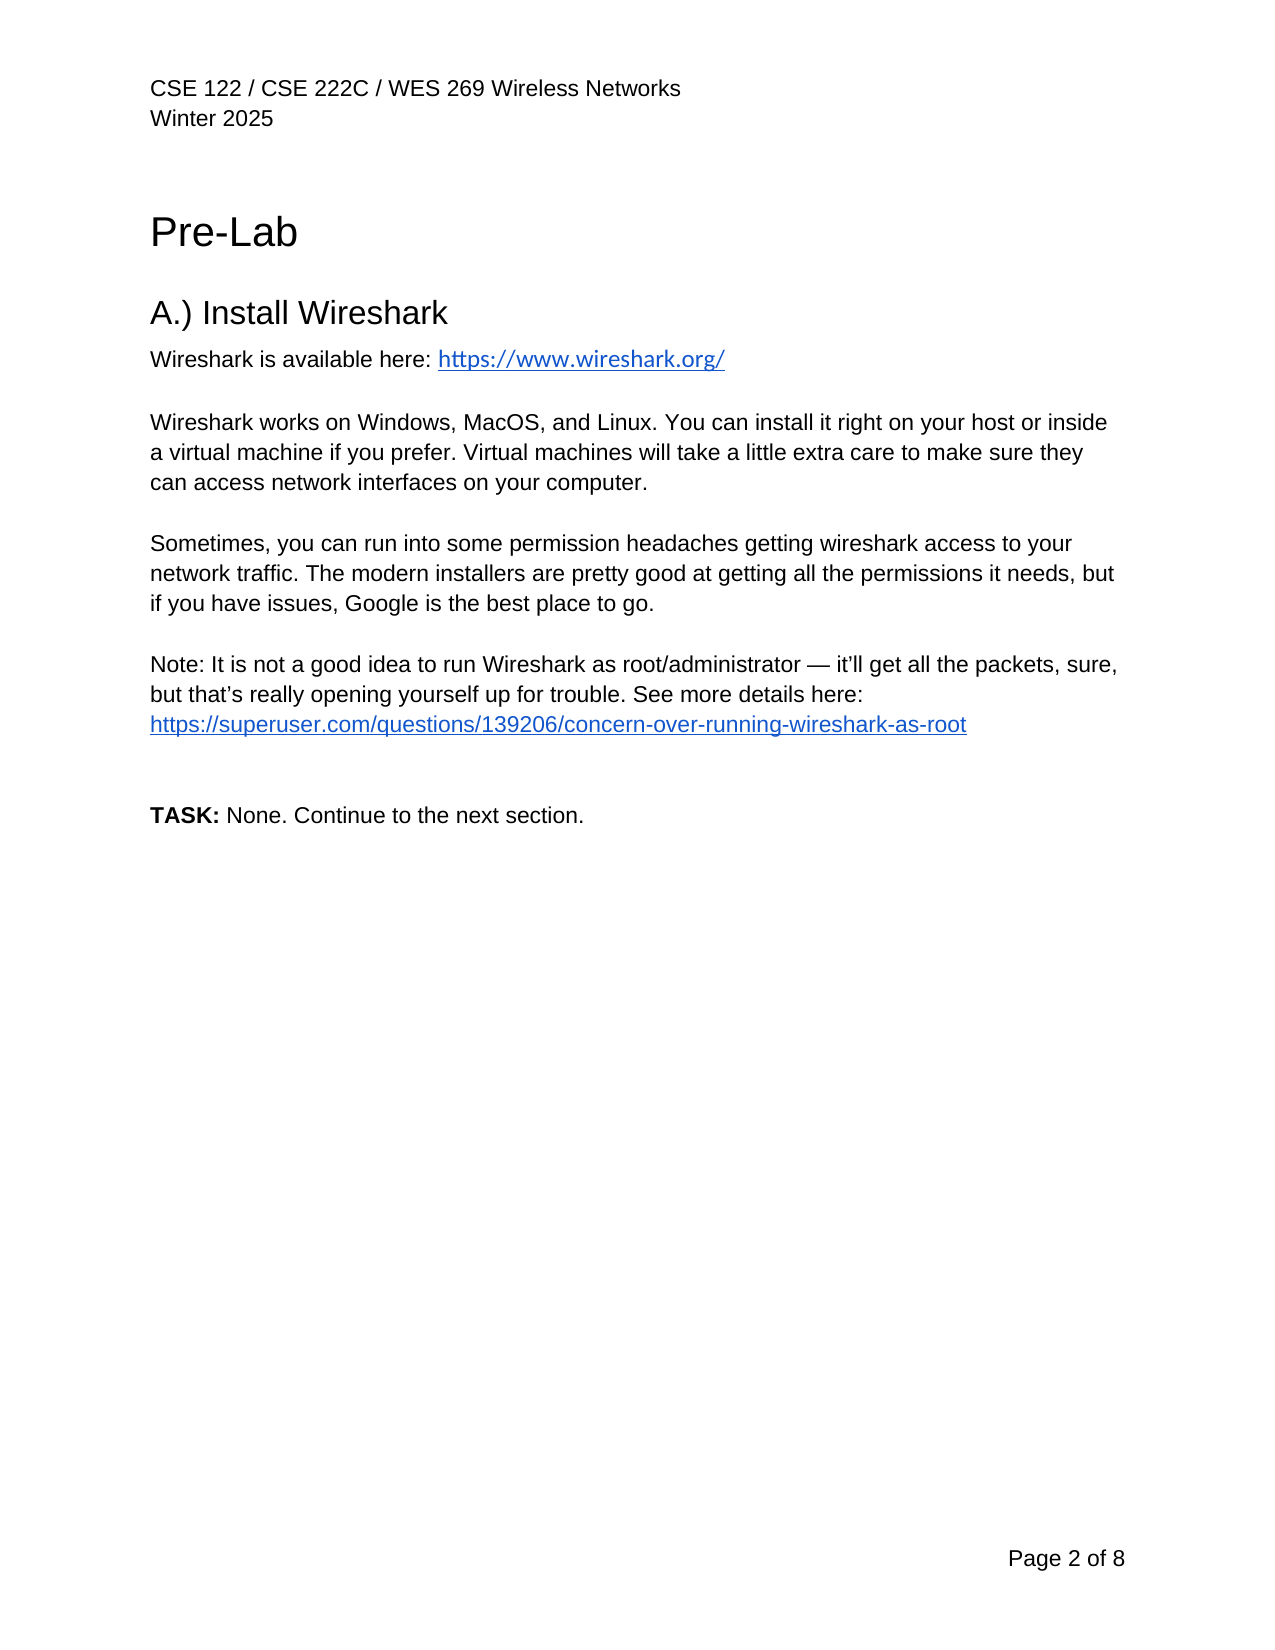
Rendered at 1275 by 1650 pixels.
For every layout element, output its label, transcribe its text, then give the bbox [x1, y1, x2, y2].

text Wireshark works on Windows, MacOS, and Linux. You can install it right on your host or inside a virtual machine if you prefer. Virtual machines will take a little extra care to make sure they can access network interfaces on your computer. [150, 409, 1125, 496]
text TASK: None. Continue to the next section. [150, 802, 1125, 828]
subtitle A.) Install Wireshark [150, 293, 1125, 331]
text Sometimes, you can run into some permission headaches getting wireshark access to your network traffic. The modern installers are pretty good at getting all the permissions it needs, but if you have issues, Google is the best place to go. [150, 530, 1125, 616]
subtitle Pre-Lab [150, 207, 1125, 255]
text Wireshark is available here: https://www.wireshark.org/ [150, 344, 1125, 374]
text Note: It is not a good idea to run Wireshark as root/administrator — it’ll get all the packets, sure, but that’s really opening yourself up for trouble. See more details here: https://superuser.com/questions/139206/concern-over-running-wireshark-as-root [150, 651, 1125, 737]
